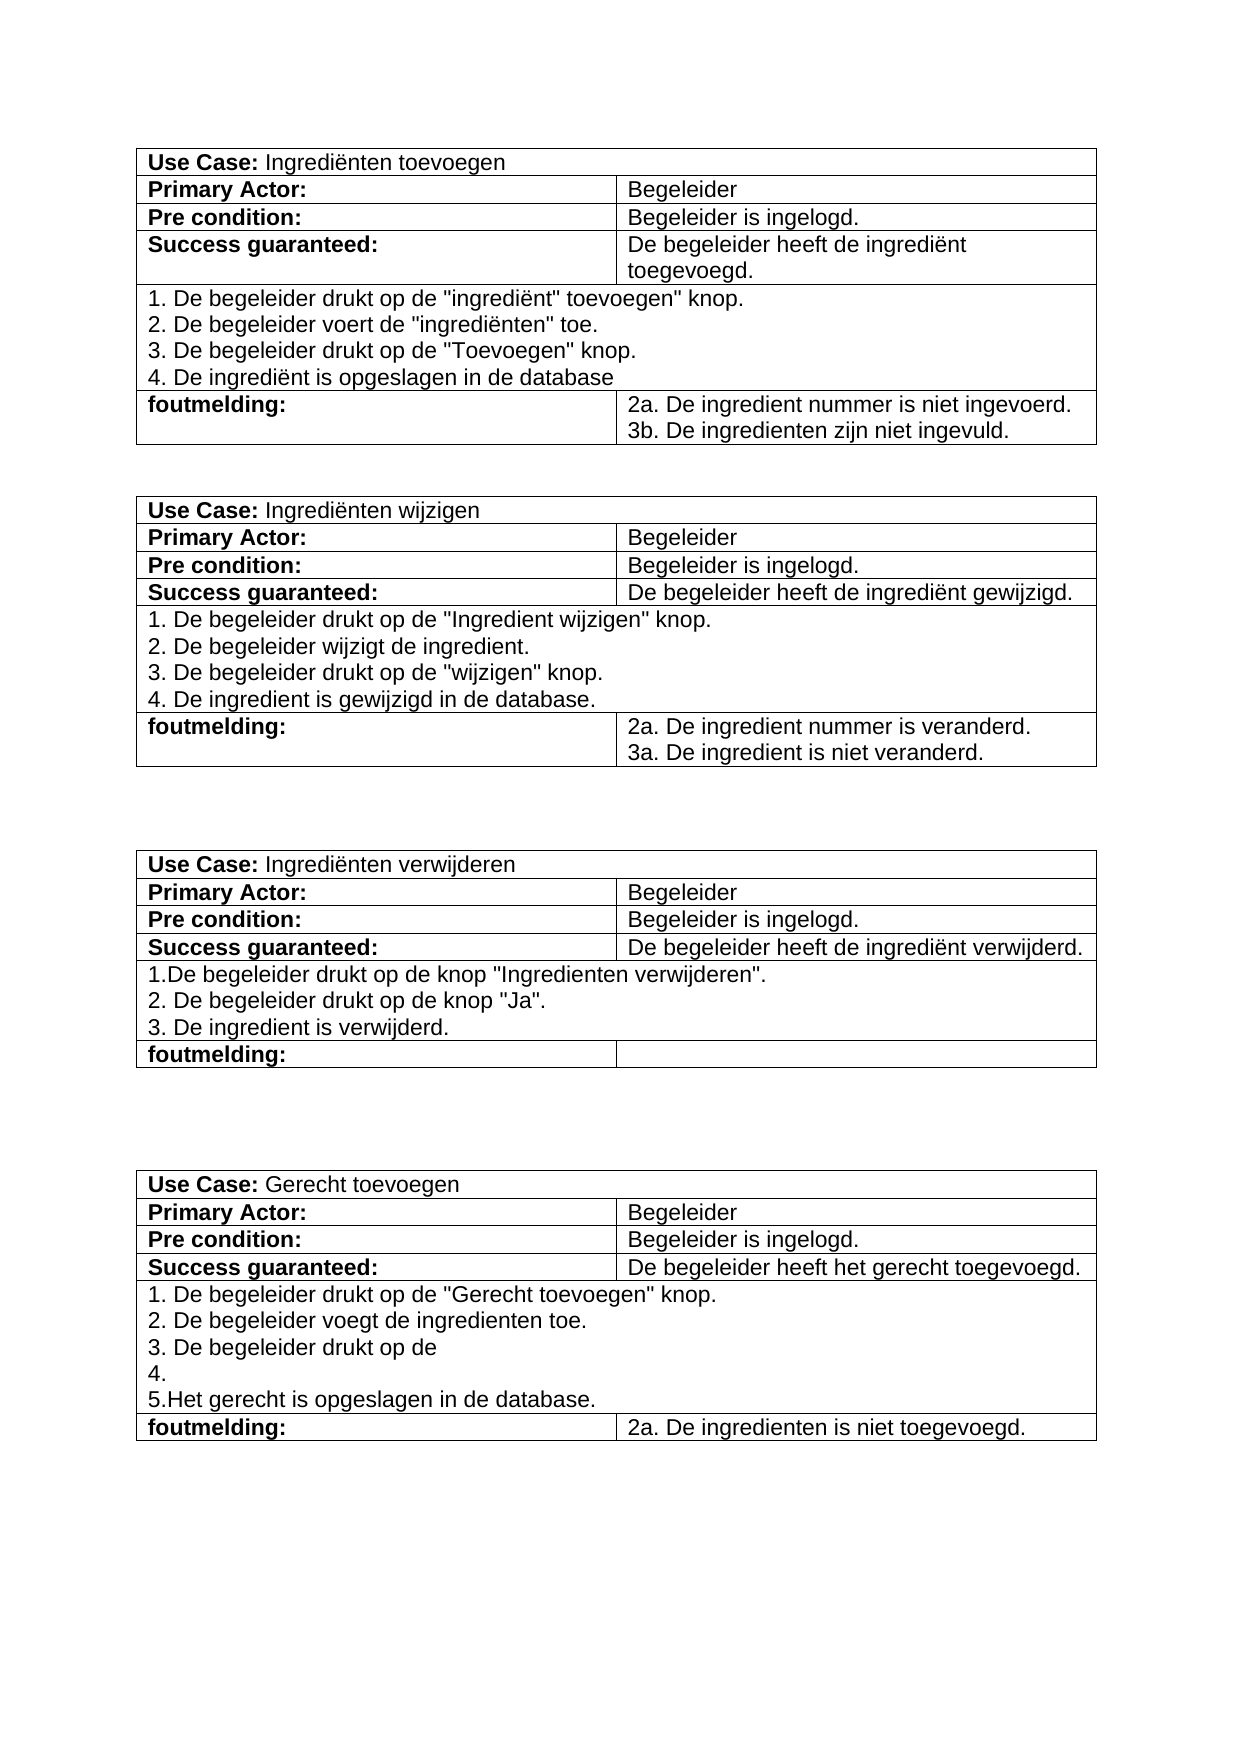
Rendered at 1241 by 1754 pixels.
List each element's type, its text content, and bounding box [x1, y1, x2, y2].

table_cell Begeleider is ingelogd. [617, 204, 1096, 230]
table_cell Success guaranteed: [137, 1254, 616, 1280]
table_cell 1. De begeleider drukt op de "ingrediënt" toevoegen" knop. 2. De begeleider voert de "ingrediënten" toe. 3. De begeleider drukt op de "Toevoegen" knop. 4. De ingrediënt is opgeslagen in de database [137, 285, 1096, 390]
table_cell Begeleider [617, 176, 1096, 202]
table_cell Success guaranteed: [137, 231, 616, 283]
table_cell foutmelding: [137, 713, 616, 766]
table_cell Begeleider [617, 1199, 1096, 1225]
table_cell Success guaranteed: [137, 934, 616, 960]
table_cell De begeleider heeft de ingrediënt verwijderd. [617, 934, 1096, 960]
table_cell Begeleider [617, 879, 1096, 905]
table_cell Begeleider is ingelogd. [617, 906, 1096, 932]
table_header Use Case: Ingrediënten wijzigen [137, 497, 1096, 523]
table_cell De begeleider heeft het gerecht toegevoegd. [617, 1254, 1096, 1280]
table_cell Primary Actor: [137, 176, 616, 202]
table_cell Primary Actor: [137, 524, 616, 551]
table_cell Pre condition: [137, 552, 616, 578]
table_cell [617, 1041, 1096, 1067]
table_cell foutmelding: [137, 1041, 616, 1067]
table_cell Pre condition: [137, 1226, 616, 1253]
table_cell Begeleider is ingelogd. [617, 552, 1096, 578]
table_cell De begeleider heeft de ingrediënt gewijzigd. [617, 579, 1096, 605]
table_cell Begeleider is ingelogd. [617, 1226, 1096, 1253]
table_cell 1.De begeleider drukt op de knop "Ingredienten verwijderen". 2. De begeleider drukt op de knop "Ja". 3. De ingredient is verwijderd. [137, 961, 1096, 1040]
table_cell Primary Actor: [137, 1199, 616, 1225]
table_cell De begeleider heeft de ingrediënt toegevoegd. [617, 231, 1096, 283]
table_header Use Case: Gerecht toevoegen [137, 1171, 1096, 1198]
table_cell Begeleider [617, 524, 1096, 551]
table_cell 2a. De ingredient nummer is niet ingevoerd. 3b. De ingredienten zijn niet ingevuld. [617, 391, 1096, 444]
table_cell Success guaranteed: [137, 579, 616, 605]
table_cell Pre condition: [137, 204, 616, 230]
table_header Use Case: Ingrediënten verwijderen [137, 851, 1096, 878]
table_cell foutmelding: [137, 391, 616, 444]
table_header Use Case: Ingrediënten toevoegen [137, 149, 1096, 175]
table_cell Pre condition: [137, 906, 616, 932]
table_cell 1. De begeleider drukt op de "Ingredient wijzigen" knop. 2. De begeleider wijzigt de ingredient. 3. De begeleider drukt op de "wijzigen" knop. 4. De ingredient is gewijzigd in de database. [137, 606, 1096, 712]
table_cell 1. De begeleider drukt op de "Gerecht toevoegen" knop. 2. De begeleider voegt de ingredienten toe. 3. De begeleider drukt op de 4. 5.Het gerecht is opgeslagen in de database. [137, 1281, 1096, 1413]
table_cell 2a. De ingredient nummer is veranderd. 3a. De ingredient is niet veranderd. [617, 713, 1096, 766]
table_cell foutmelding: [137, 1414, 616, 1440]
table_cell Primary Actor: [137, 879, 616, 905]
table_cell 2a. De ingredienten is niet toegevoegd. [617, 1414, 1096, 1440]
